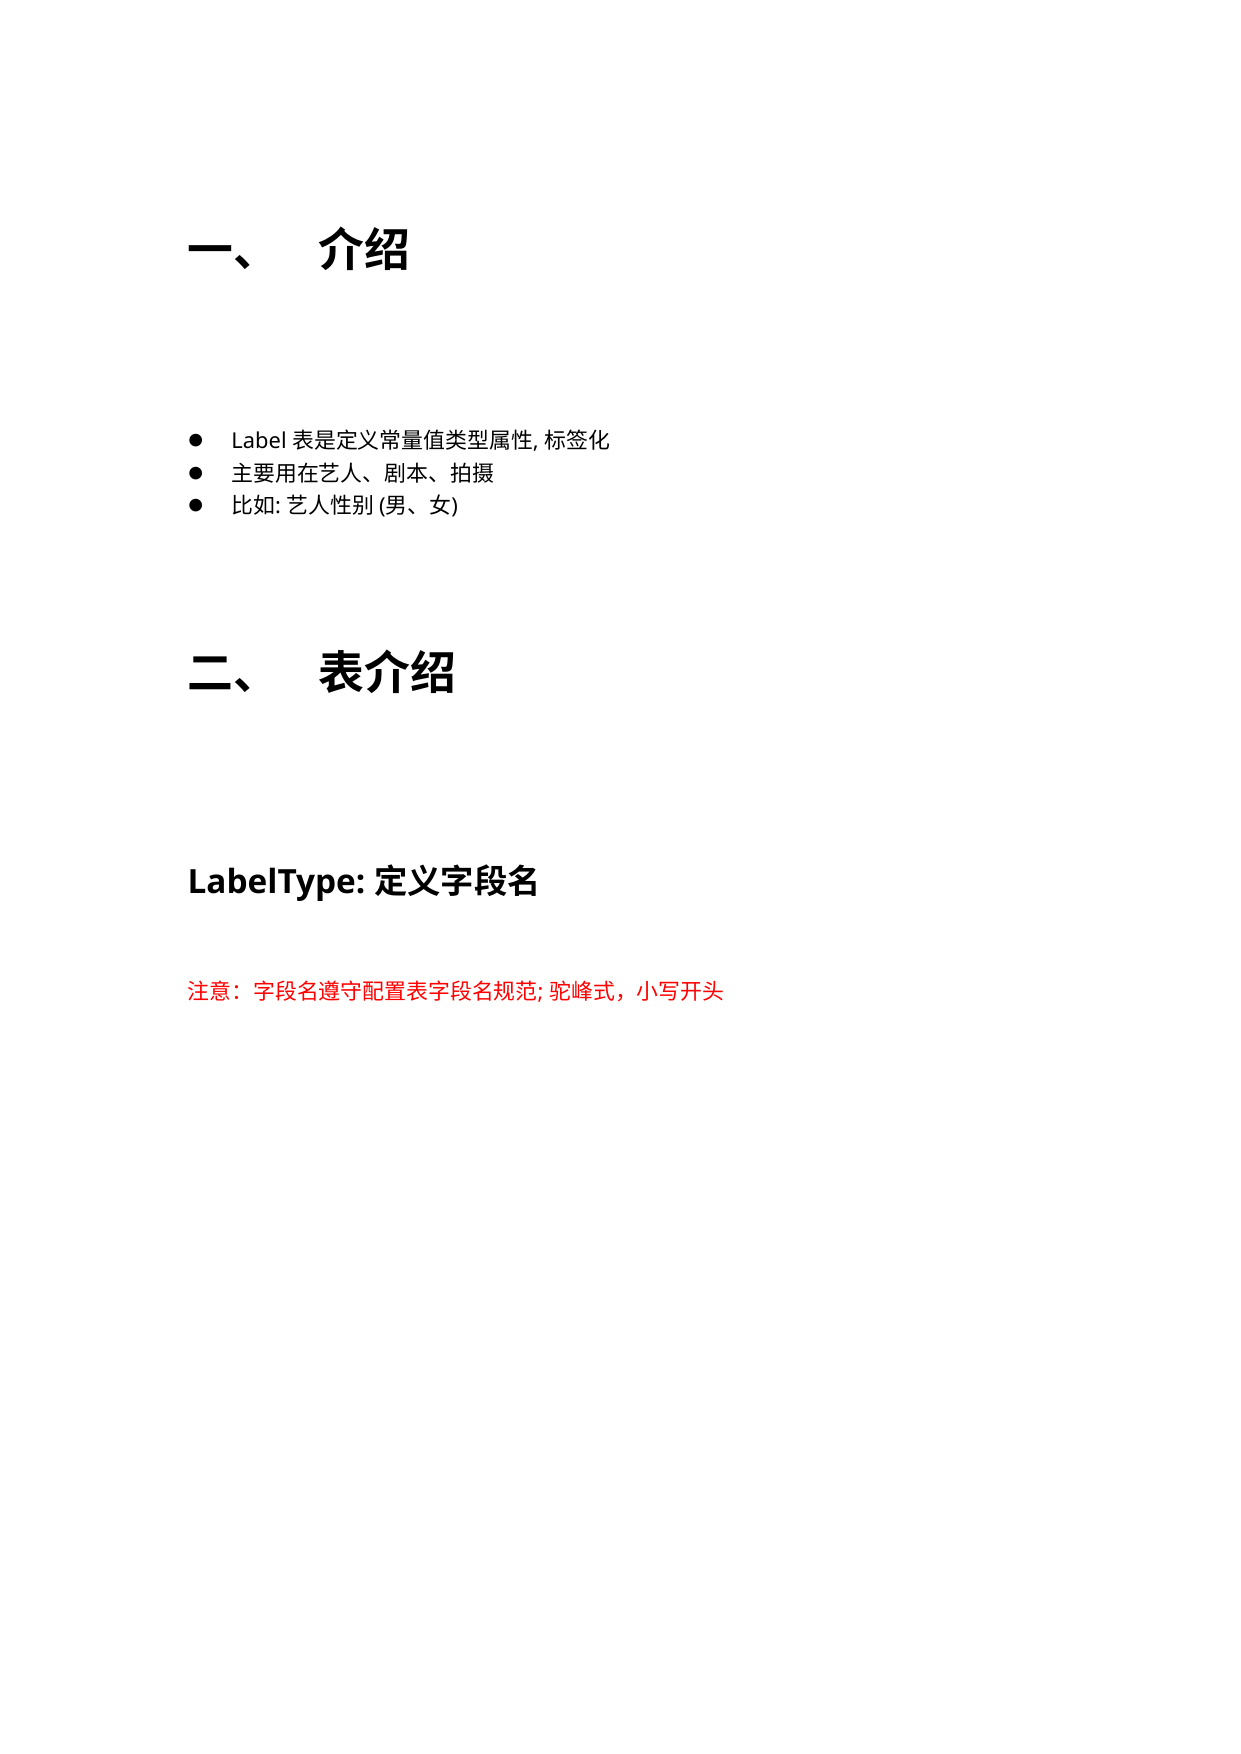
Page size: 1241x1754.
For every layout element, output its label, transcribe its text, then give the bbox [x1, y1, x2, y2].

subtitle LabelType: 定义字段名 [187, 846, 1053, 911]
list 主要用在艺人、剧本、拍摄 [187, 455, 1053, 488]
list 比如: 艺人性别 (男、女) [187, 488, 1053, 520]
list Label 表是定义常量值类型属性, 标签化 [187, 423, 1053, 455]
text 注意：字段名遵守配置表字段名规范; 驼峰式，小写开头 [187, 973, 1053, 1006]
subtitle 表介绍 [187, 621, 1053, 718]
subtitle 介绍 [187, 197, 1053, 295]
